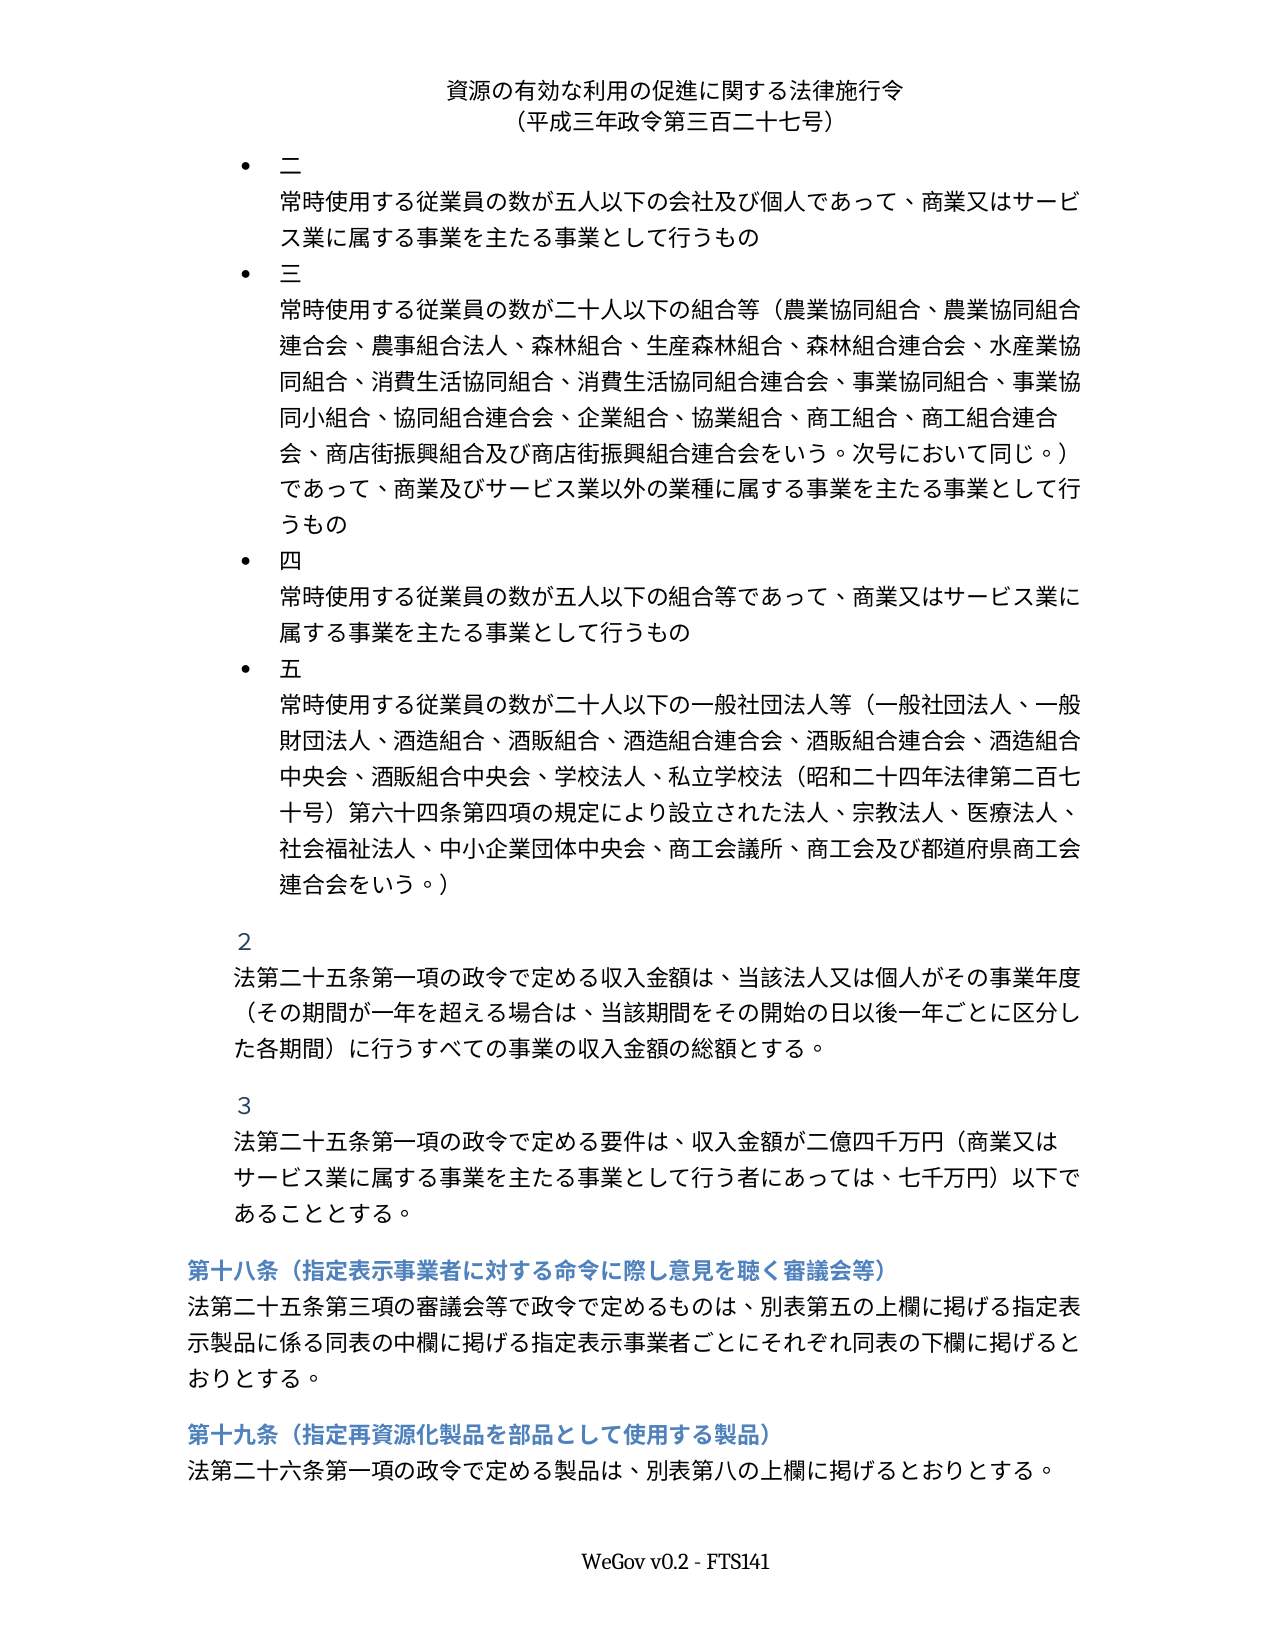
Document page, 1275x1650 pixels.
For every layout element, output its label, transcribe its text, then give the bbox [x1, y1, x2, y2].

list 四 常時使用する従業員の数が五人以下の組合等であって、商業又はサービス業に属する事業を主たる事業として行うもの [242, 545, 1087, 648]
text 法第二十六条第一項の政令で定める製品は、別表第八の上欄に掲げるとおりとする。 [187, 1455, 1087, 1486]
subtitle ３ [233, 1090, 1087, 1121]
subtitle ２ [233, 926, 1087, 957]
list 二 常時使用する従業員の数が五人以下の会社及び個人であって、商業又はサービス業に属する事業を主たる事業として行うもの [242, 150, 1087, 253]
text 法第二十五条第一項の政令で定める収入金額は、当該法人又は個人がその事業年度（その期間が一年を超える場合は、当該期間をその開始の日以後一年ごとに区分した各期間）に行うすべての事業の収入金額の総額とする。 [233, 961, 1087, 1064]
text 法第二十五条第三項の審議会等で政令で定めるものは、別表第五の上欄に掲げる指定表示製品に係る同表の中欄に掲げる指定表示事業者ごとにそれぞれ同表の下欄に掲げるとおりとする。 [187, 1291, 1087, 1394]
text 法第二十五条第一項の政令で定める要件は、収入金額が二億四千万円（商業又はサービス業に属する事業を主たる事業として行う者にあっては、七千万円）以下であることとする。 [233, 1126, 1087, 1229]
subtitle 第十九条（指定再資源化製品を部品として使用する製品） [187, 1419, 1087, 1451]
list 三 常時使用する従業員の数が二十人以下の組合等（農業協同組合、農業協同組合連合会、農事組合法人、森林組合、生産森林組合、森林組合連合会、水産業協同組合、消費生活協同組合、消費生活協同組合連合会、事業協同組合、事業協同小組合、協同組合連合会、企業組合、協業組合、商工組合、商工組合連合会、商店街振興組合及び商店街振興組合連合会をいう。次号において同じ。）であって、商業及びサービス業以外の業種に属する事業を主たる事業として行うもの [242, 258, 1087, 541]
subtitle 第十八条（指定表示事業者に対する命令に際し意見を聴く審議会等） [187, 1255, 1087, 1286]
list 五 常時使用する従業員の数が二十人以下の一般社団法人等（一般社団法人、一般財団法人、酒造組合、酒販組合、酒造組合連合会、酒販組合連合会、酒造組合中央会、酒販組合中央会、学校法人、私立学校法（昭和二十四年法律第二百七十号）第六十四条第四項の規定により設立された法人、宗教法人、医療法人、社会福祉法人、中小企業団体中央会、商工会議所、商工会及び都道府県商工会連合会をいう。） [242, 653, 1087, 900]
